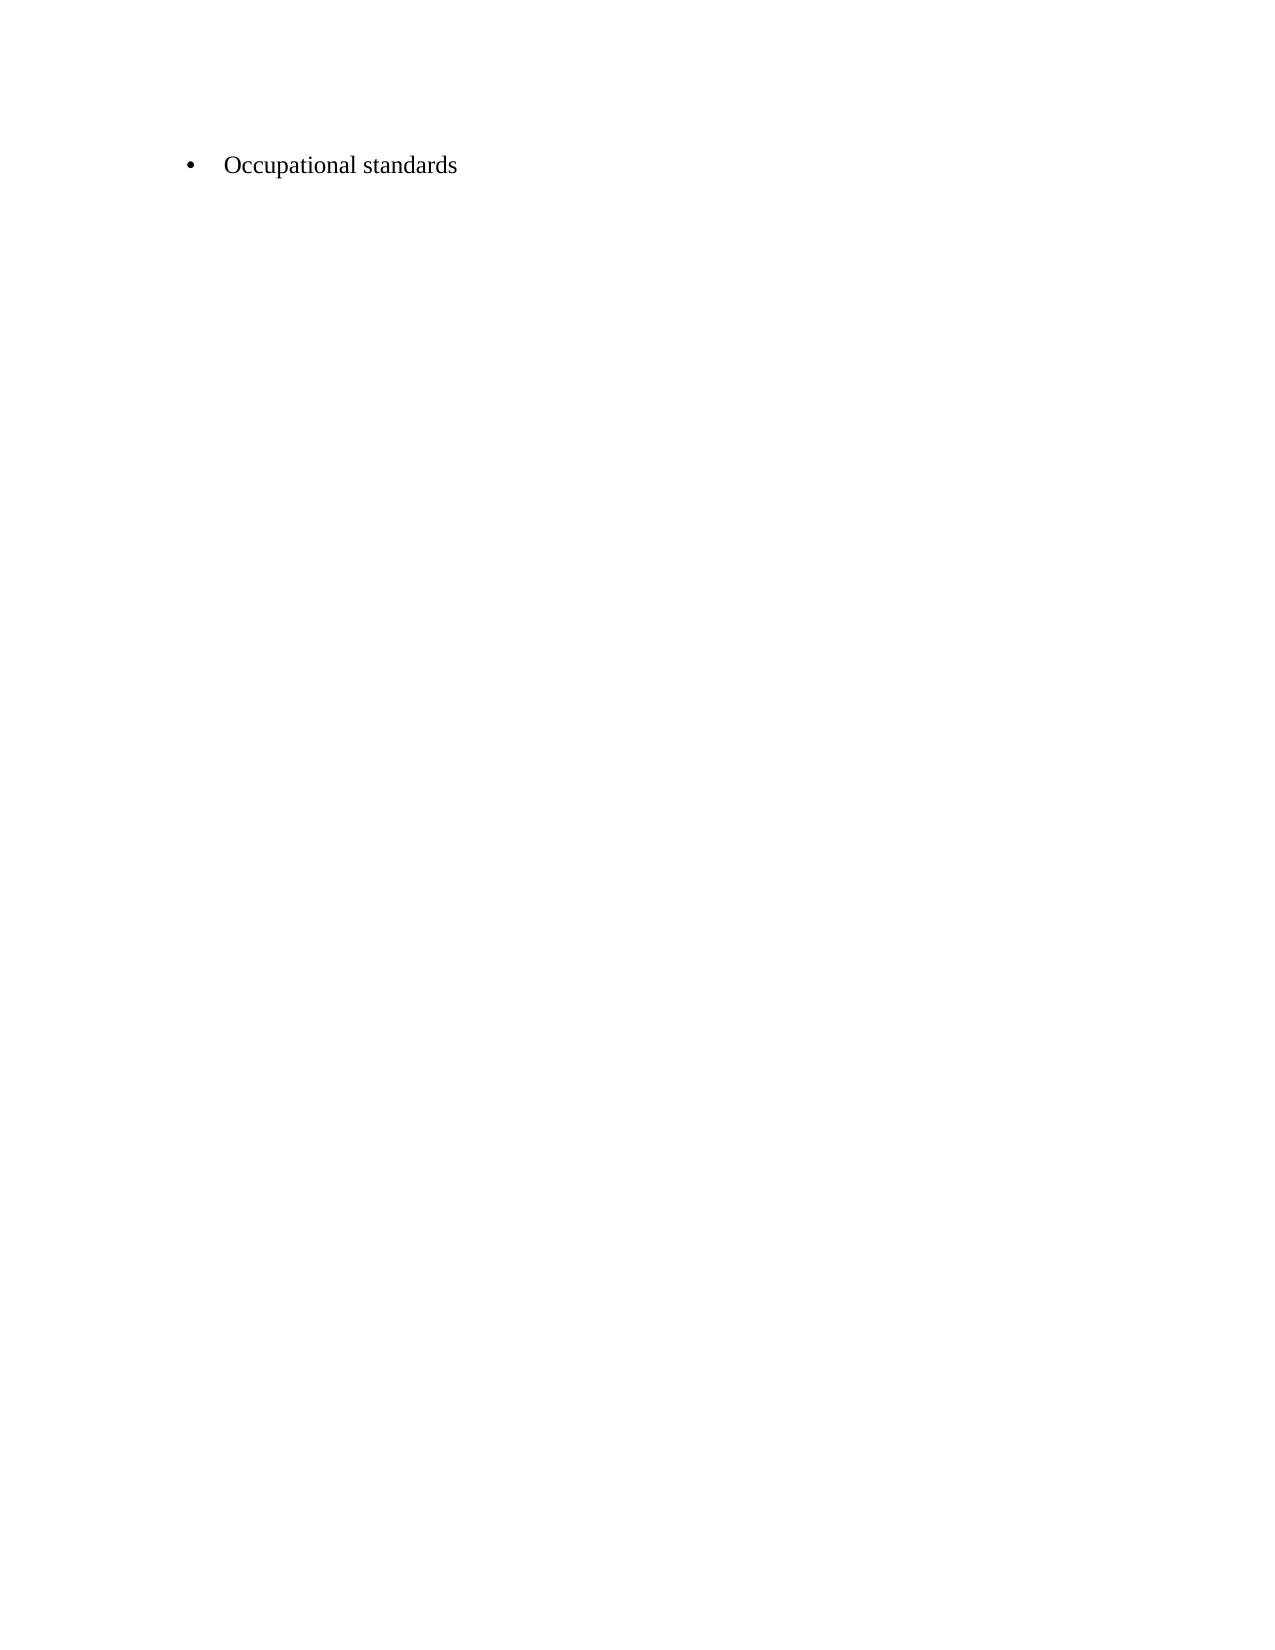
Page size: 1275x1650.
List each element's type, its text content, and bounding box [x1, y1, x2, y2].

list Occupational standards [186, 150, 1125, 179]
